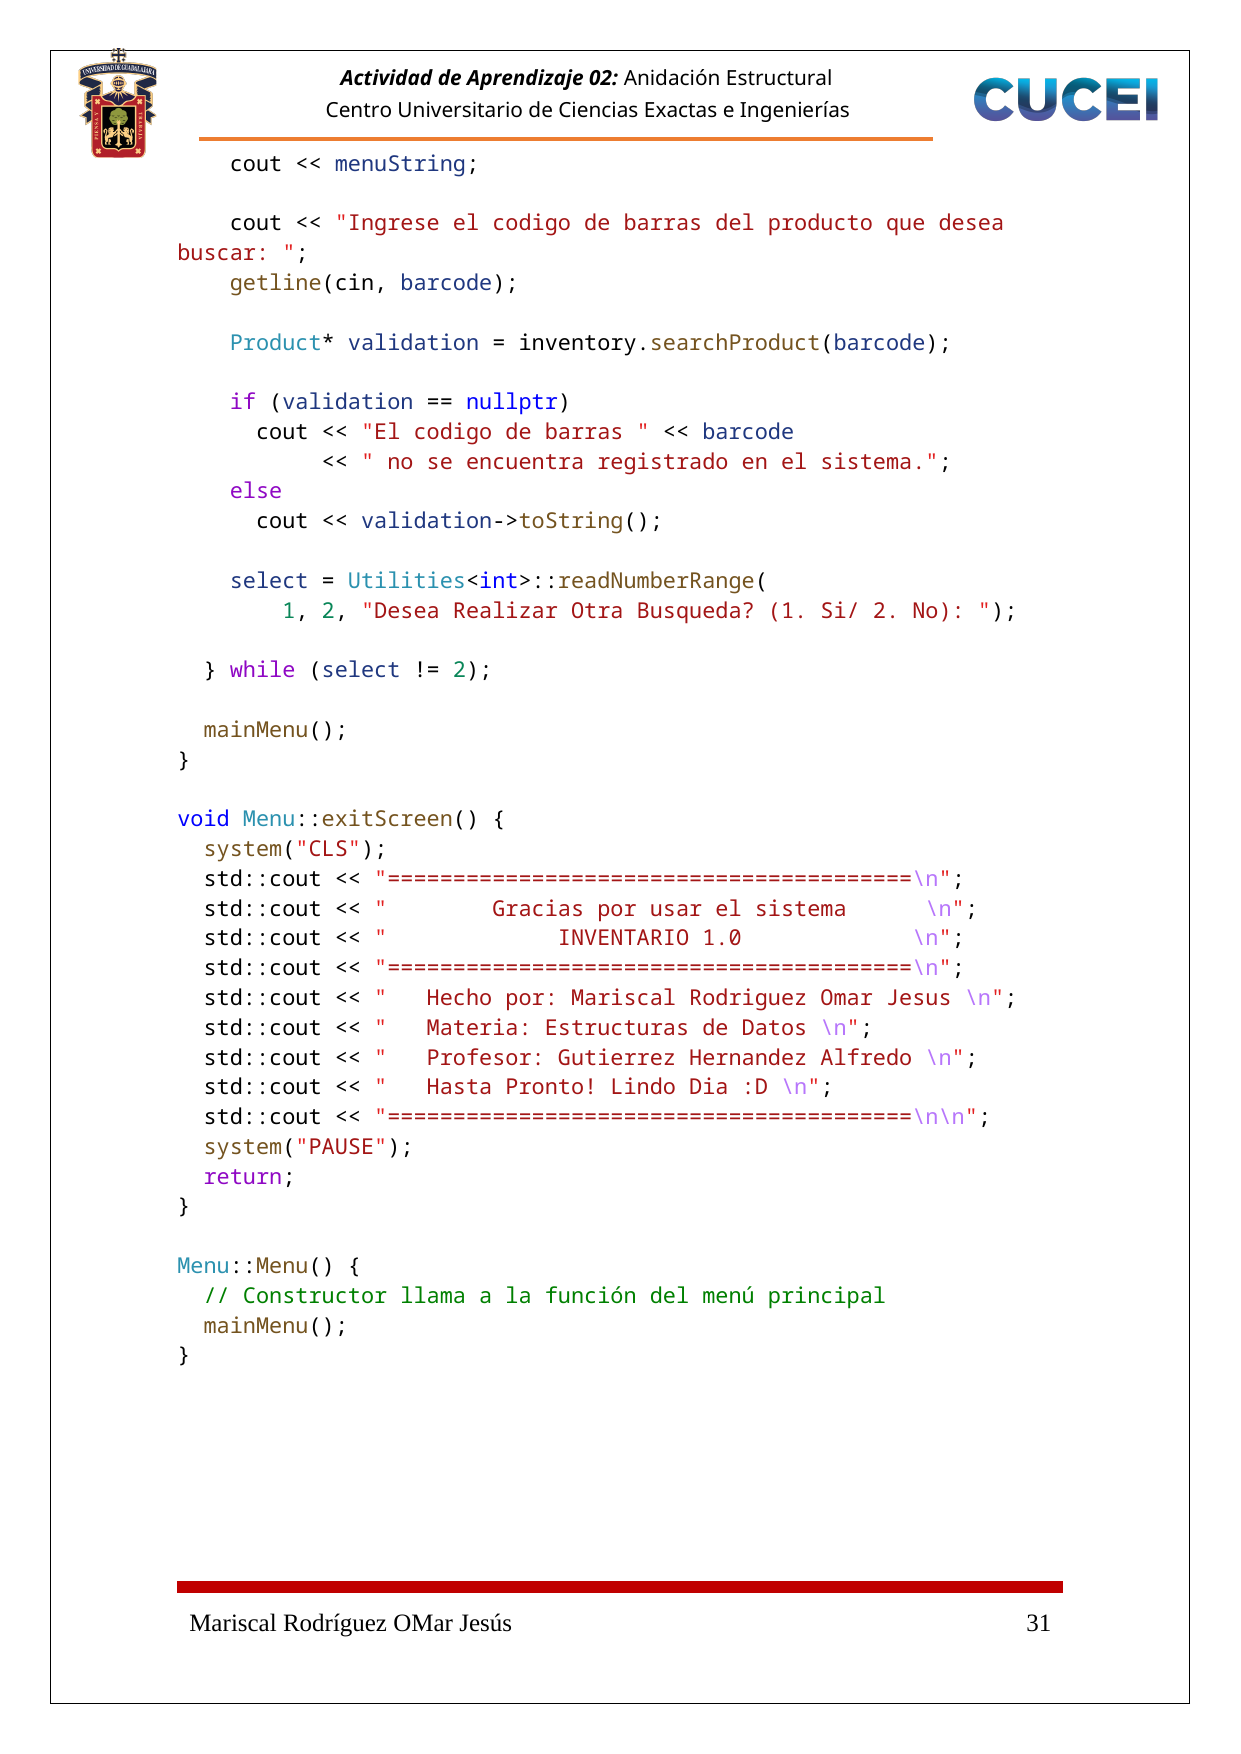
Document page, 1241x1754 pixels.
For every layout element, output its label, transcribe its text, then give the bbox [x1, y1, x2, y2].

text cout << validation->toString(); [177, 505, 1063, 535]
text Menu::Menu() { [177, 1250, 1063, 1280]
text } [177, 1339, 1063, 1369]
text cout << menuString; [177, 148, 1063, 177]
text select = Utilities<int>::readNumberRange( [177, 565, 1063, 594]
text cout << "Ingrese el codigo de barras del producto que desea buscar: "; [177, 207, 1063, 267]
picture [78, 48, 157, 158]
text std::cout << " INVENTARIO 1.0 \n"; [177, 922, 1063, 952]
text << " no se encuentra registrado en el sistema."; [177, 446, 1063, 475]
text Product* validation = inventory.searchProduct(barcode); [177, 326, 1063, 356]
text std::cout << "========================================\n"; [177, 952, 1063, 982]
text } [177, 743, 1063, 773]
text // Constructor llama a la función del menú principal [177, 1280, 1063, 1309]
text else [177, 475, 1063, 505]
text getline(cin, barcode); [177, 267, 1063, 297]
text cout << "El codigo de barras " << barcode [177, 416, 1063, 446]
text mainMenu(); [177, 1309, 1063, 1339]
text std::cout << " Hecho por: Mariscal Rodriguez Omar Jesus \n"; [177, 982, 1063, 1012]
text system("CLS"); [177, 833, 1063, 863]
text std::cout << "========================================\n\n"; [177, 1101, 1063, 1131]
text std::cout << "========================================\n"; [177, 863, 1063, 892]
text mainMenu(); [177, 714, 1063, 743]
text std::cout << " Materia: Estructuras de Datos \n"; [177, 1012, 1063, 1041]
text return; [177, 1161, 1063, 1190]
text if (validation == nullptr) [177, 386, 1063, 416]
text } while (select != 2); [177, 654, 1063, 684]
text } [177, 1190, 1063, 1220]
picture [967, 64, 1189, 123]
text std::cout << " Hasta Pronto! Lindo Dia :D \n"; [177, 1071, 1063, 1101]
text std::cout << " Gracias por usar el sistema \n"; [177, 892, 1063, 922]
text system("PAUSE"); [177, 1131, 1063, 1161]
text std::cout << " Profesor: Gutierrez Hernandez Alfredo \n"; [177, 1041, 1063, 1071]
text 1, 2, "Desea Realizar Otra Busqueda? (1. Si/ 2. No): "); [177, 594, 1063, 624]
text void Menu::exitScreen() { [177, 803, 1063, 833]
